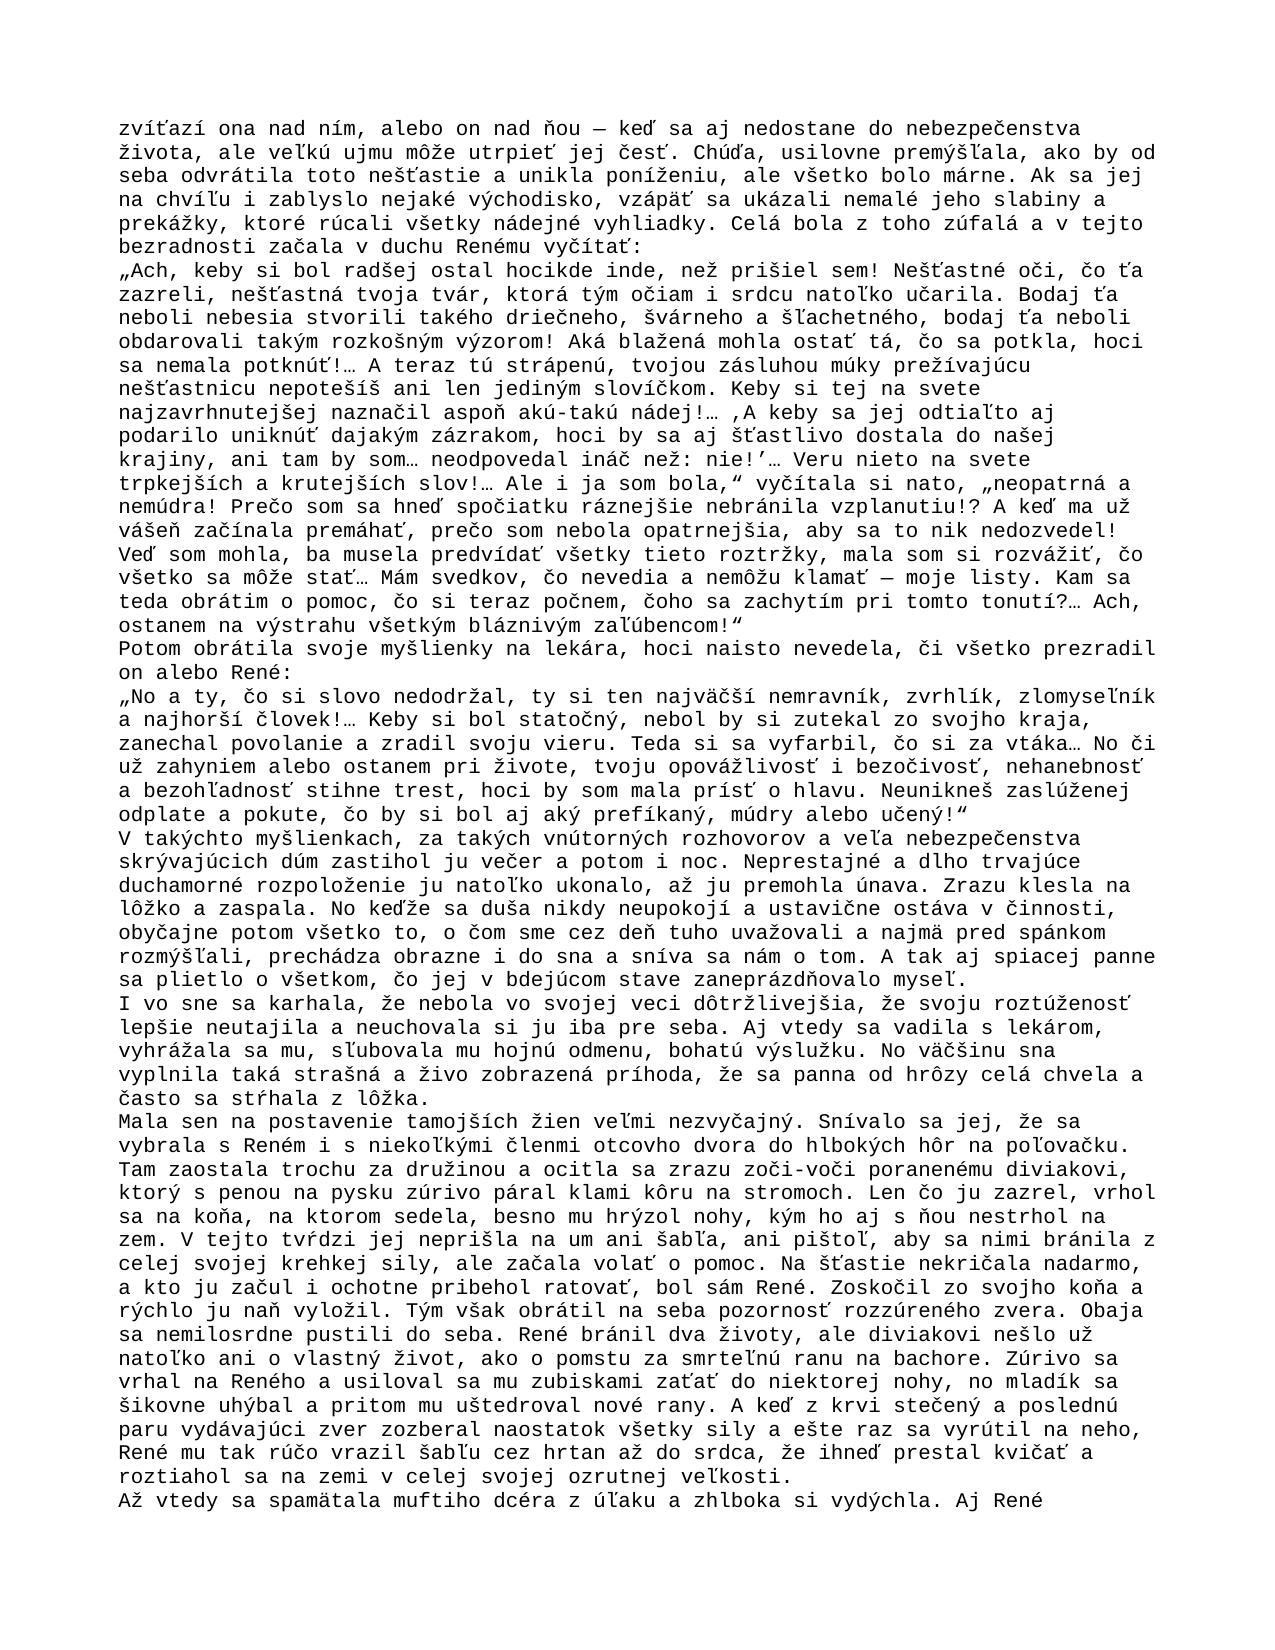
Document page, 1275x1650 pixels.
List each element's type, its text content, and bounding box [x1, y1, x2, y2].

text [118, 1489, 1157, 1513]
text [118, 118, 1157, 260]
text I vo sne sa karhala, že nebola vo svojej veci dôtržlivejšia, že svoju roztúženosť lepšie neutajila a neuchovala si ju iba pre seba. Aj vtedy sa vadila s lekárom, vyhrážala sa mu, sľubovala mu hojnú odmenu, bohatú výslužku. No väčšinu sna vyplnila taká strašná a živo zobrazená príhoda, že sa panna od hrôzy celá chvela a často sa stŕhala z lôžka. [118, 993, 1157, 1111]
text Potom obrátila svoje myšlienky na lekára, hoci naisto nevedela, či všetko prezradil on alebo René: [118, 638, 1157, 686]
text „No a ty, čo si slovo nedodržal, ty si ten najväčší nemravník, zvrhlík, zlomyseľník a najhorší človek!… Keby si bol statočný, nebol by si zutekal zo svojho kraja, zanechal povolanie a zradil svoju vieru. Teda si sa vyfarbil, čo si za vtáka… No či už zahyniem alebo ostanem pri živote, tvoju opovážlivosť i bezočivosť, nehanebnosť a bezohľadnosť stihne trest, hoci by som mala prísť o hlavu. Neunikneš zaslúženej odplate a pokute, čo by si bol aj aký prefíkaný, múdry alebo učený!“ [118, 686, 1157, 827]
text V takýchto myšlienkach, za takých vnútorných rozhovorov a veľa nebezpečenstva skrývajúcich dúm zastihol ju večer a potom i noc. Neprestajné a dlho trvajúce duchamorné rozpoloženie ju natoľko ukonalo, až ju premohla únava. Zrazu klesla na lôžko a zaspala. No keďže sa duša nikdy neupokojí a ustavične ostáva v činnosti, obyčajne potom všetko to, o čom sme cez deň tuho uvažovali a najmä pred spánkom rozmýšľali, prechádza obrazne i do sna a sníva sa nám o tom. A tak aj spiacej panne sa plietlo o všetkom, čo jej v bdejúcom stave zaneprázdňovalo myseľ. [118, 827, 1157, 993]
text „Ach, keby si bol radšej ostal hocikde inde, než prišiel sem! Nešťastné oči, čo ťa zazreli, nešťastná tvoja tvár, ktorá tým očiam i srdcu natoľko učarila. Bodaj ťa neboli nebesia stvorili takého driečneho, švárneho a šľachetného, bodaj ťa neboli obdarovali takým rozkošným výzorom! Aká blažená mohla ostať tá, čo sa potkla, hoci sa nemala potknúť!… A teraz tú strápenú, tvojou zásluhou múky prežívajúcu nešťastnicu nepotešíš ani len jediným slovíčkom. Keby si tej na svete najzavrhnutejšej naznačil aspoň akú-takú nádej!… ,A keby sa jej odtiaľto aj podarilo uniknúť dajakým zázrakom, hoci by sa aj šťastlivo dostala do našej krajiny, ani tam by som… neodpovedal ináč než: nie!’… Veru nieto na svete trpkejších a krutejších slov!… Ale i ja som bola,“ vyčítala si nato, „neopatrná a nemúdra! Prečo som sa hneď spočiatku ráznejšie nebránila vzplanutiu!? A keď ma už vášeň začínala premáhať, prečo som nebola opatrnejšia, aby sa to nik nedozvedel! Veď som mohla, ba musela predvídať všetky tieto roztržky, mala som si rozvážiť, čo všetko sa môže stať… Mám svedkov, čo nevedia a nemôžu klamať — moje listy. Kam sa teda obrátim o pomoc, čo si teraz počnem, čoho sa zachytím pri tomto tonutí?… Ach, ostanem na výstrahu všetkým bláznivým zaľúbencom!“ [118, 260, 1157, 638]
text Mala sen na postavenie tamojších žien veľmi nezvyčajný. Snívalo sa jej, že sa vybrala s Reném i s niekoľkými členmi otcovho dvora do hlbokých hôr na poľovačku. Tam zaostala trochu za družinou a ocitla sa zrazu zoči-voči poranenému diviakovi, ktorý s penou na pysku zúrivo páral klami kôru na stromoch. Len čo ju zazrel, vrhol sa na koňa, na ktorom sedela, besno mu hrýzol nohy, kým ho aj s ňou nestrhol na zem. V tejto tvŕdzi jej neprišla na um ani šabľa, ani pištoľ, aby sa nimi bránila z celej svojej krehkej sily, ale začala volať o pomoc. Na šťastie nekričala nadarmo, a kto ju začul i ochotne pribehol ratovať, bol sám René. Zoskočil zo svojho koňa a rýchlo ju naň vyložil. Tým však obrátil na seba pozornosť rozzúreného zvera. Obaja sa nemilosrdne pustili do seba. René bránil dva životy, ale diviakovi nešlo už natoľko ani o vlastný život, ako o pomstu za smrteľnú ranu na bachore. Zúrivo sa vrhal na Reného a usiloval sa mu zubiskami zaťať do niektorej nohy, no mladík sa šikovne uhýbal a pritom mu uštedroval nové rany. A keď z krvi stečený a poslednú paru vydávajúci zver zozberal naostatok všetky sily a ešte raz sa vyrútil na neho, René mu tak rúčo vrazil šabľu cez hrtan až do srdca, že ihneď prestal kvičať a roztiahol sa na zemi v celej svojej ozrutnej veľkosti. [118, 1111, 1157, 1489]
